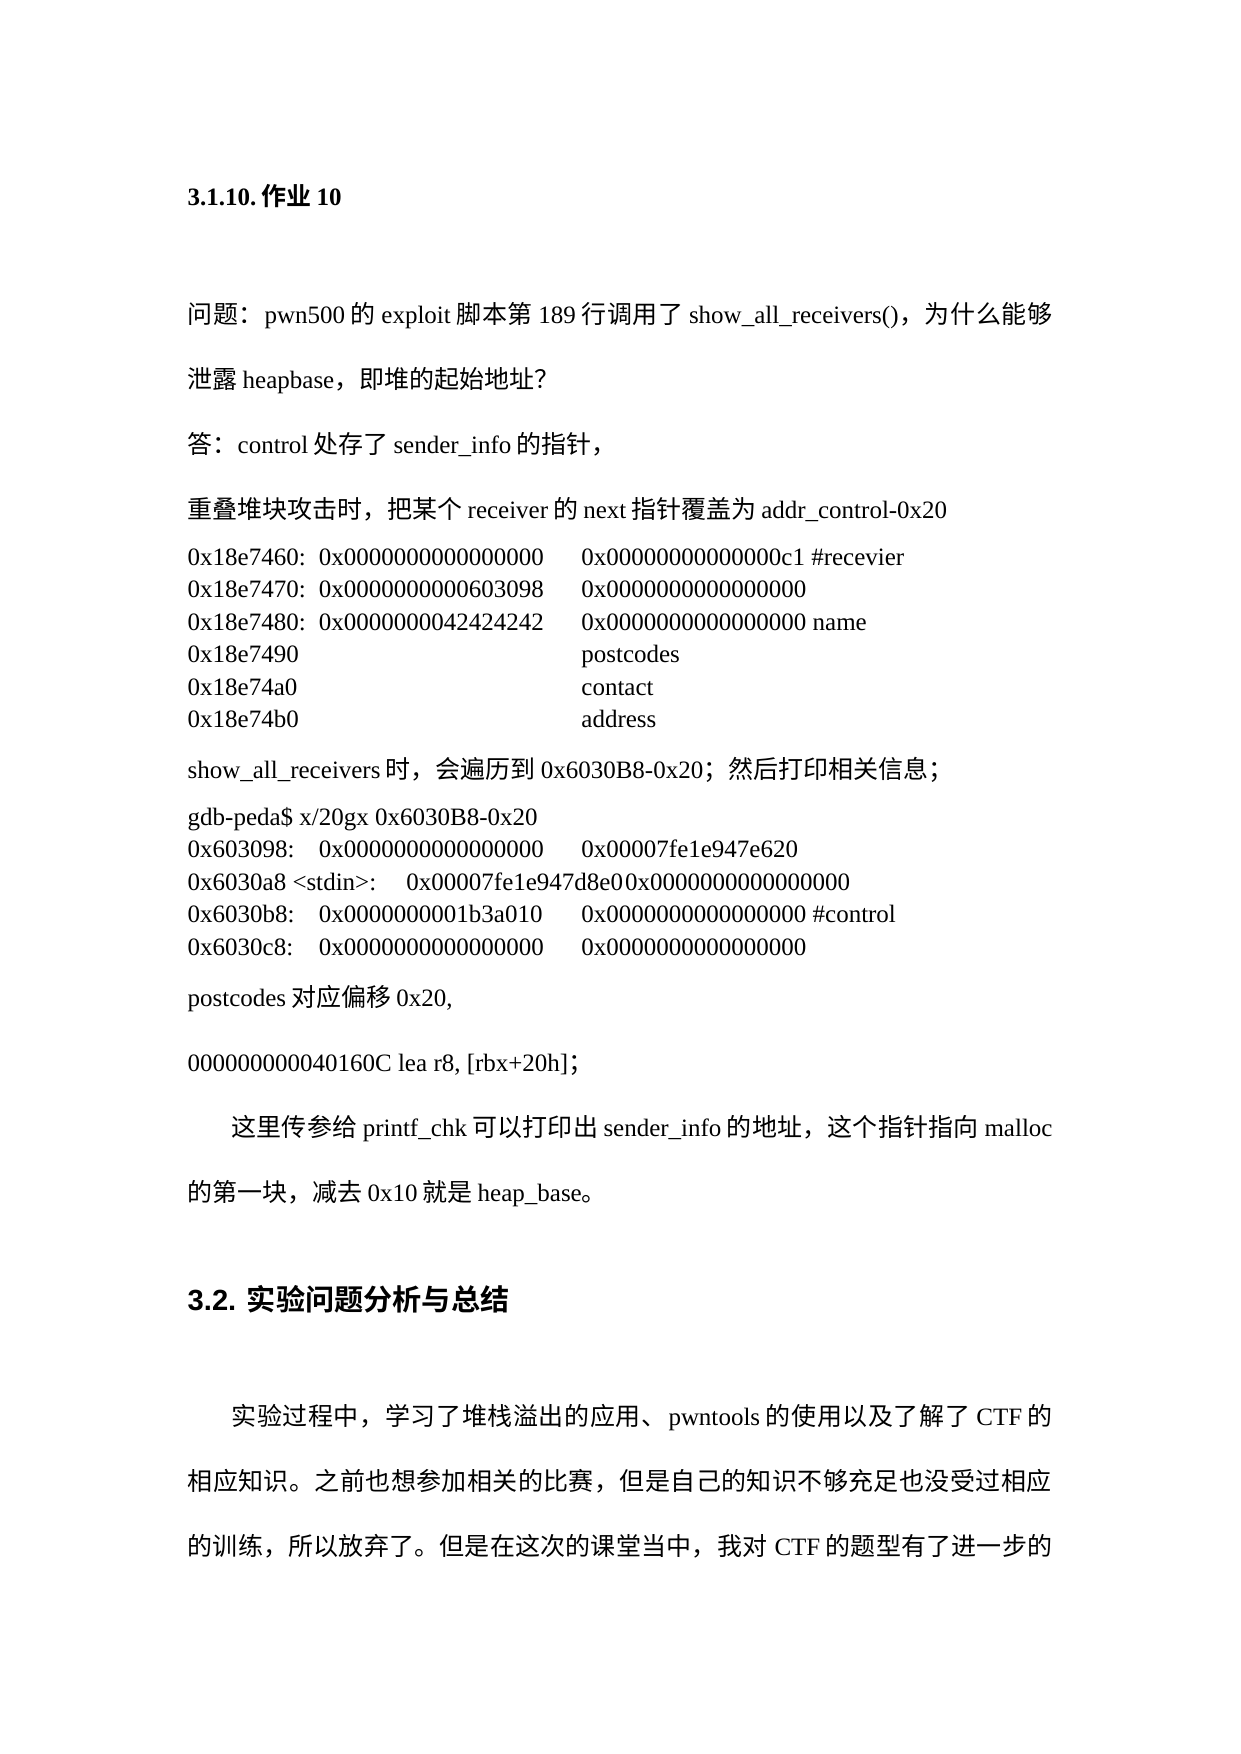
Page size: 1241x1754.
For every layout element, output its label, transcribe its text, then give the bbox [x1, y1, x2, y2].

subtitle 实验问题分析与总结 [187, 1265, 1053, 1330]
text 000000000040160C lea r8, [rbx+20h]； [187, 1028, 1053, 1093]
text 0x6030b8: 0x0000000001b3a010 0x0000000000000000 #control [187, 898, 1053, 930]
text 0x18e7460: 0x0000000000000000 0x00000000000000c1 #recevier [187, 540, 1053, 573]
text postcodes对应偏移0x20, [187, 963, 1053, 1028]
text 重叠堆块攻击时，把某个receiver的next指针覆盖为addr_control-0x20 [187, 475, 1053, 540]
text 这里传参给printf_chk可以打印出sender_info的地址，这个指针指向malloc的第一块，减去0x10就是heap_base。 [187, 1093, 1053, 1223]
text 0x18e7480: 0x0000000042424242 0x0000000000000000 name [187, 605, 1053, 638]
text 0x603098: 0x0000000000000000 0x00007fe1e947e620 [187, 833, 1053, 865]
text 0x18e74a0 contact [187, 670, 1053, 703]
text 0x6030a8 <stdin>: 0x00007fe1e947d8e0 0x0000000000000000 [187, 865, 1053, 898]
subtitle 作业10 [187, 162, 1053, 227]
text 0x18e74b0 address [187, 703, 1053, 735]
text 0x18e7470: 0x0000000000603098 0x0000000000000000 [187, 573, 1053, 605]
text gdb-peda$ x/20gx 0x6030B8-0x20 [187, 800, 1053, 833]
text 答：control处存了sender_info的指针， [187, 410, 1053, 475]
text show_all_receivers时，会遍历到0x6030B8-0x20；然后打印相关信息； [187, 735, 1053, 800]
text 问题：pwn500的exploit脚本第189行调用了show_all_receivers()，为什么能够泄露heapbase，即堆的起始地址？ [187, 280, 1053, 410]
text 0x18e7490 postcodes [187, 638, 1053, 670]
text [187, 1382, 1053, 1577]
text 0x6030c8: 0x0000000000000000 0x0000000000000000 [187, 930, 1053, 963]
